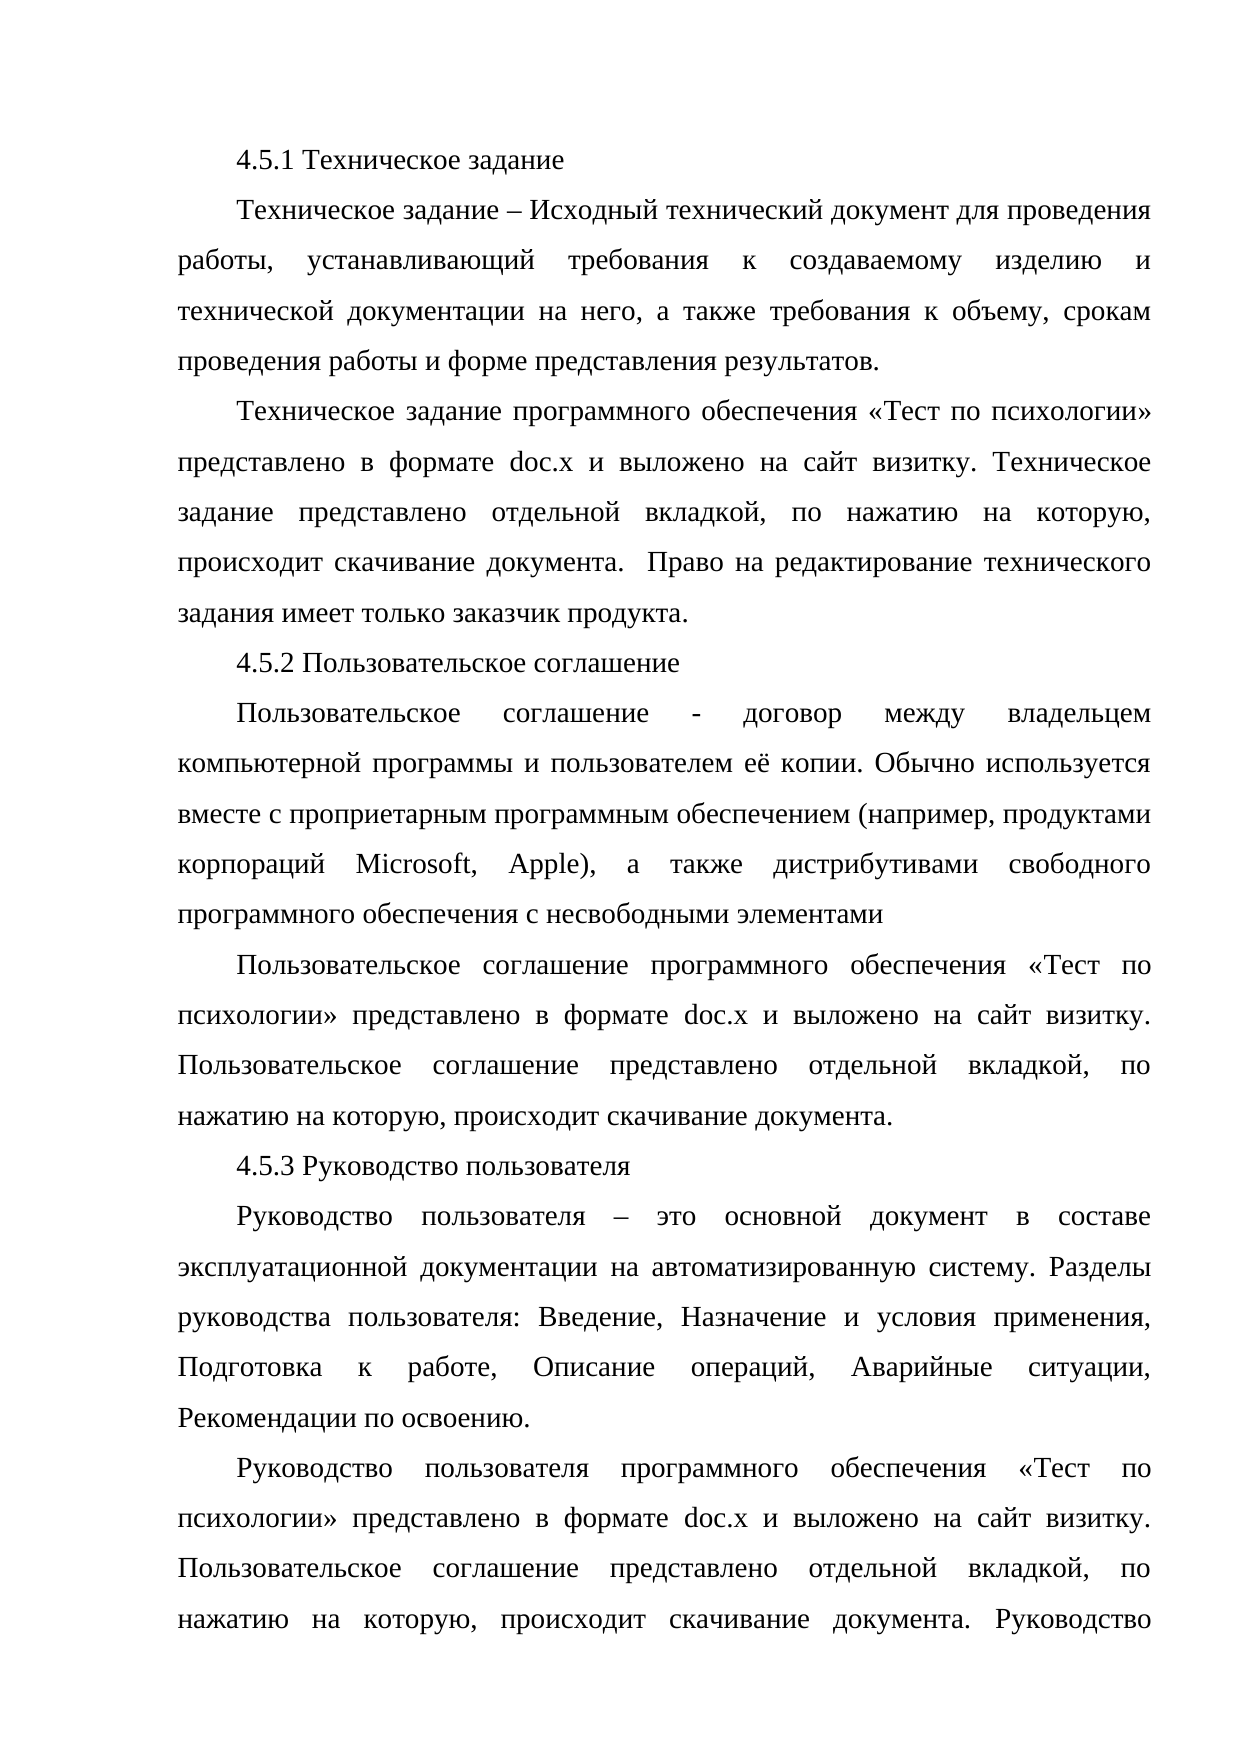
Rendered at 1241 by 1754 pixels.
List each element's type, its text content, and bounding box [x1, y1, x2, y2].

text Руководство пользователя – это основной документ в составе эксплуатационной документации на автоматизированную систему. Разделы руководства пользователя: Введение, Назначение и условия применения, Подготовка к работе, Описание операций, Аварийные ситуации, Рекомендации по освоению. [177, 1198, 1152, 1433]
text Пользовательское соглашение программного обеспечения «Тест по психологии» представлено в формате doc.x и выложено на сайт визитку. Пользовательское соглашение представлено отдельной вкладкой, по нажатию на которую, происходит скачивание документа. [177, 947, 1152, 1131]
text Техническое задание – Исходный технический документ для проведения работы, устанавливающий требования к создаваемому изделию и технической документации на него, а также требования к объему, срокам проведения работы и форме представления результатов. [177, 192, 1152, 377]
text 4.5.1 Техническое задание [177, 142, 1152, 175]
text Техническое задание программного обеспечения «Тест по психологии» представлено в формате doc.x и выложено на сайт визитку. Техническое задание представлено отдельной вкладкой, по нажатию на которую, происходит скачивание документа. Право на редактирование технического задания имеет только заказчик продукта. [177, 393, 1152, 628]
text 4.5.2 Пользовательское соглашение [177, 645, 1152, 678]
text 4.5.3 Руководство пользователя [177, 1148, 1152, 1182]
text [177, 1450, 1152, 1634]
text Пользовательское соглашение - договор между владельцем компьютерной программы и пользователем её копии. Обычно используется вместе с проприетарным программным обеспечением (например, продуктами корпораций Microsoft, Apple), а также дистрибутивами свободного программного обеспечения с несвободными элементами [177, 695, 1152, 930]
